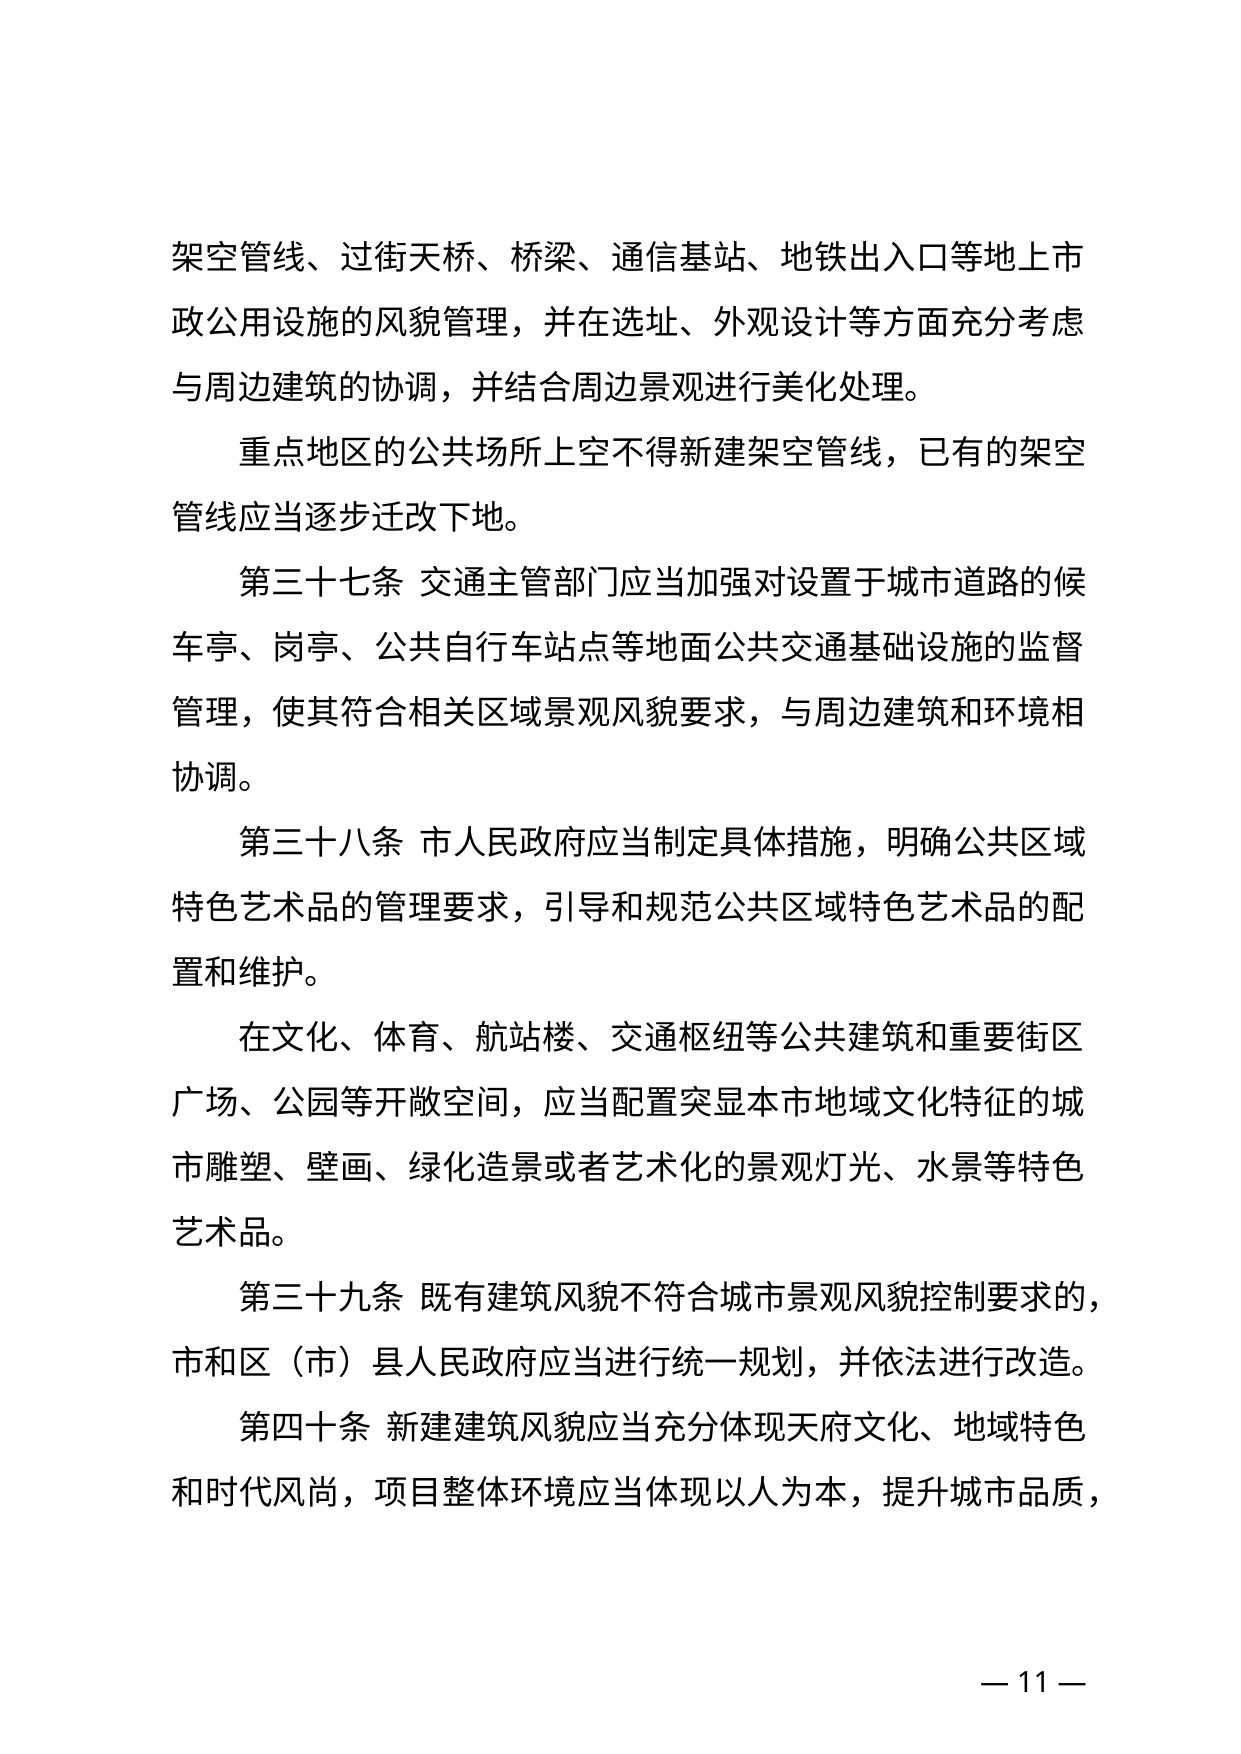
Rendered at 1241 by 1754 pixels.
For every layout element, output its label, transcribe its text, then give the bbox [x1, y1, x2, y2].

text 第三十八条 市人民政府应当制定具体措施，明确公共区域特色艺术品的管理要求，引导和规范公共区域特色艺术品的配置和维护。 [171, 807, 1087, 1002]
text 第三十九条 既有建筑风貌不符合城市景观风貌控制要求的，市和区（市）县人民政府应当进行统一规划，并依法进行改造。 [171, 1262, 1087, 1392]
text 第三十七条 交通主管部门应当加强对设置于城市道路的候车亭、岗亭、公共自行车站点等地面公共交通基础设施的监督管理，使其符合相关区域景观风貌要求，与周边建筑和环境相协调。 [171, 547, 1087, 807]
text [171, 222, 1087, 417]
text 在文化、体育、航站楼、交通枢纽等公共建筑和重要街区、广场、公园等开敞空间，应当配置突显本市地域文化特征的城市雕塑、壁画、绿化造景或者艺术化的景观灯光、水景等特色艺术品。 [171, 1002, 1087, 1262]
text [171, 1392, 1087, 1522]
text 重点地区的公共场所上空不得新建架空管线，已有的架空管线应当逐步迁改下地。 [171, 417, 1087, 547]
